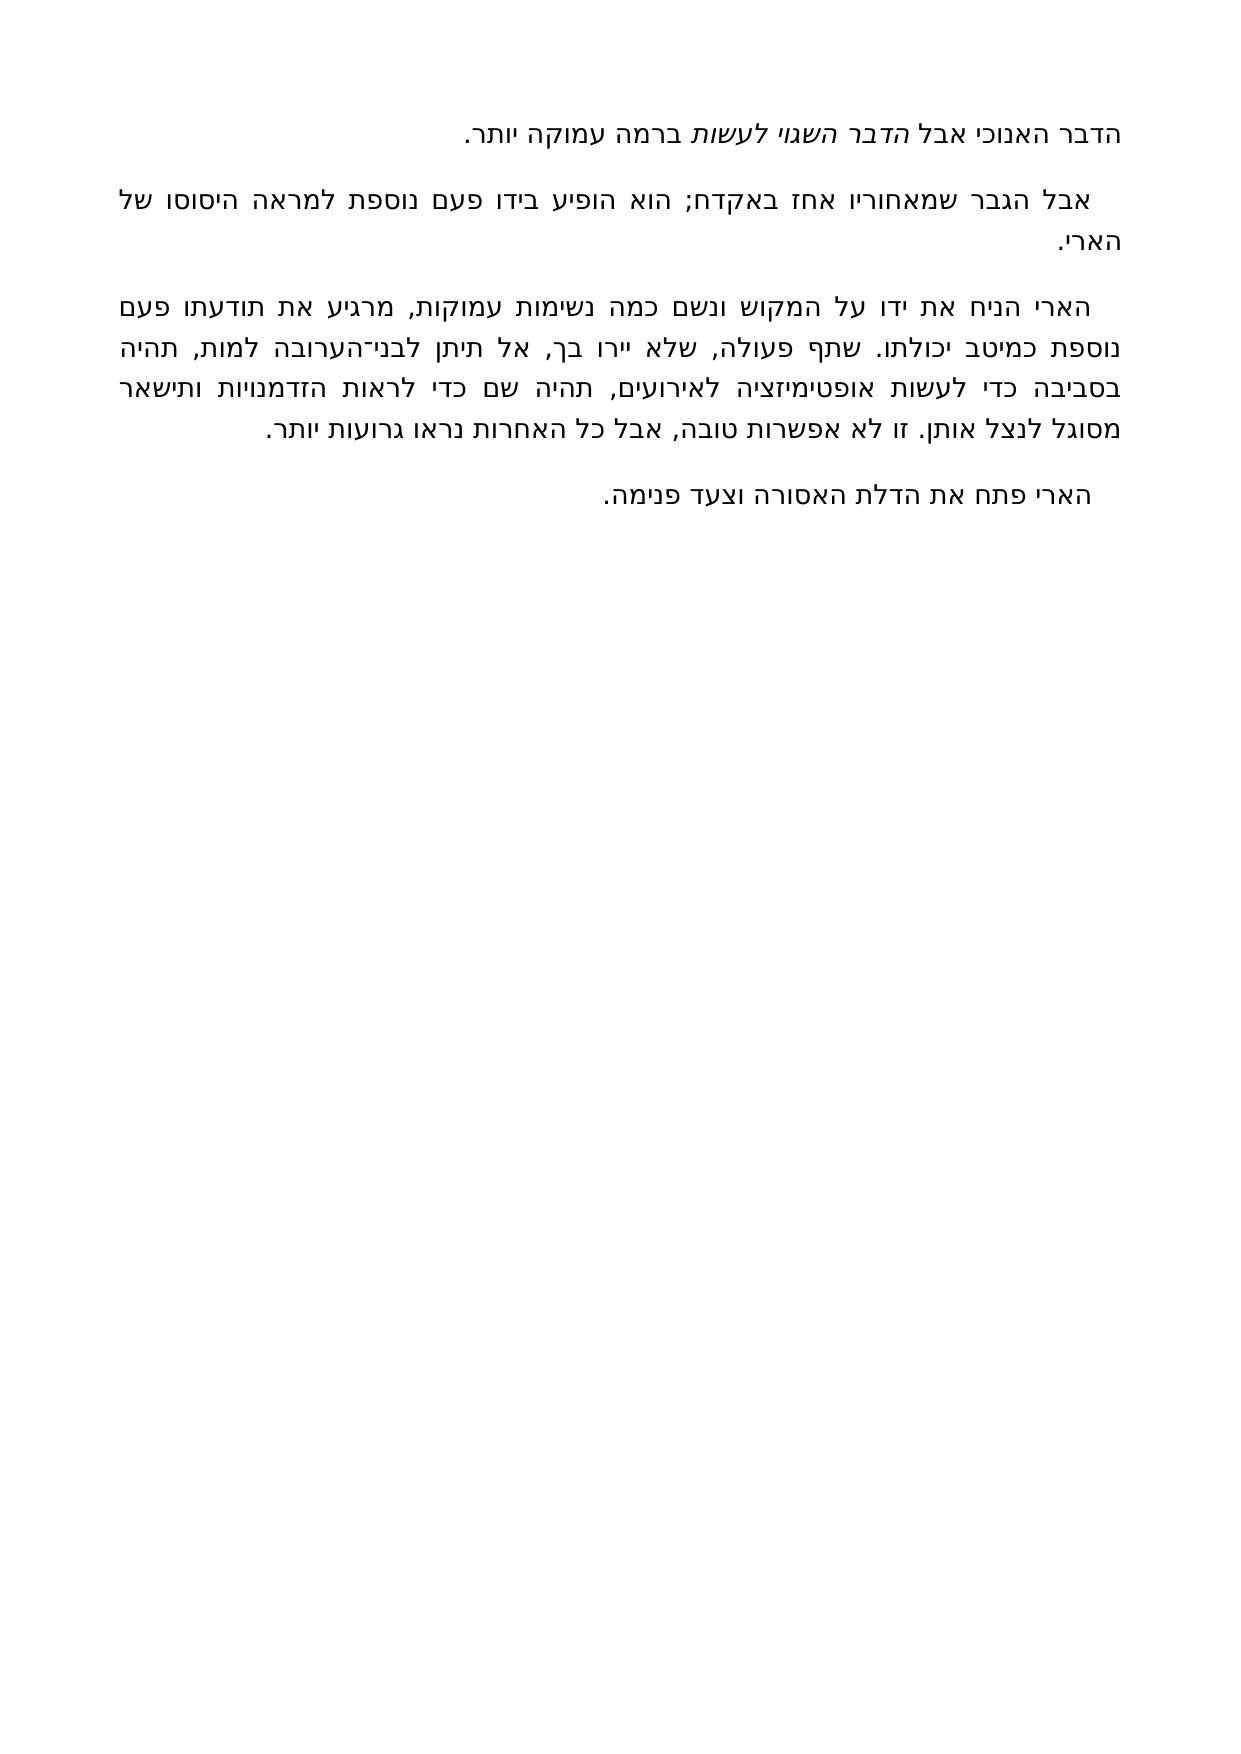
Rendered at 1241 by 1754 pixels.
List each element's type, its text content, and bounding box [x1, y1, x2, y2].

text אבל הגבר שמאחוריו אחז באקדח; הוא הופיע בידו פעם נוספת למראה היסוסו של הארי. [118, 184, 1122, 257]
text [118, 118, 1122, 150]
text הארי הניח את ידו על המקוש ונשם כמה נשימות עמוקות, מרגיע את תודעתו פעם נוספת כמיטב יכולתו. שתף פעולה, שלא יירו בך, אל תיתן לבני־הערובה למות, תהיה בסביבה כדי לעשות אופטימיזציה לאירועים, תהיה שם כדי לראות הזדמנויות ותישאר מסוגל לנצל אותן. זו לא אפשרות טובה, אבל כל האחרות נראו גרועות יותר. [118, 291, 1122, 445]
text הארי פתח את הדלת האסורה וצעד פנימה. [118, 480, 1122, 511]
